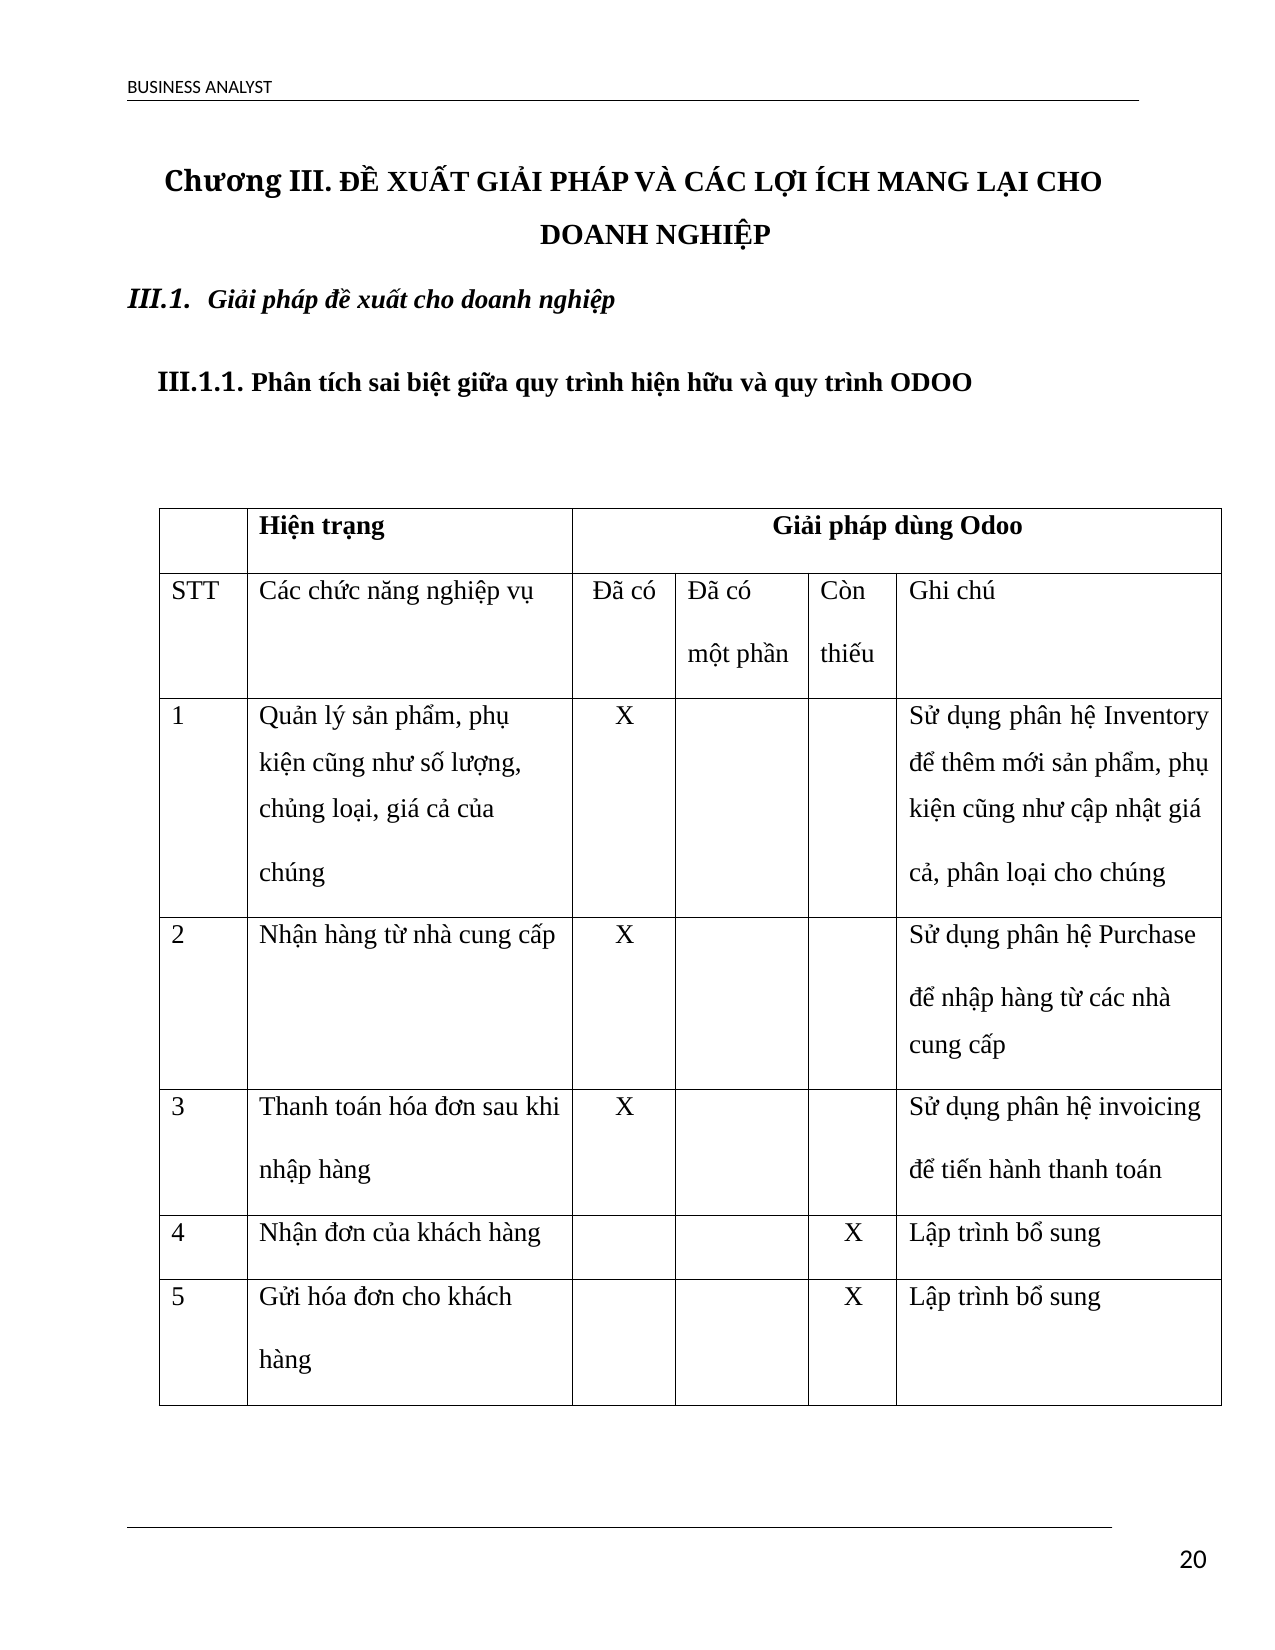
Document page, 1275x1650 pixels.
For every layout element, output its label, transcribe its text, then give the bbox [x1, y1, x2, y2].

table_cell Các chức năng nghiệp vụ [248, 574, 572, 698]
table_cell [809, 1090, 896, 1214]
table_cell Sử dụng phân hệ Inventory để thêm mới sản phẩm, phụ kiện cũng như cập nhật giá cả, phân loại cho chúng [897, 699, 1221, 917]
table_cell 3 [160, 1090, 247, 1214]
table_cell Đã có [573, 574, 675, 698]
table_cell Đã có một phần [676, 574, 808, 698]
table_cell Quản lý sản phẩm, phụ kiện cũng như số lượng, chủng loại, giá cả của chúng [248, 699, 572, 917]
table_cell X [573, 1090, 675, 1214]
table_cell X [809, 1280, 896, 1404]
table_cell Còn thiếu [809, 574, 896, 698]
table_cell 2 [160, 918, 247, 1089]
table_cell Nhận đơn của khách hàng [248, 1216, 572, 1279]
table_header Hiện trạng [248, 509, 572, 572]
table_cell X [809, 1216, 896, 1279]
table_cell [676, 1280, 808, 1404]
subtitle Phân tích sai biệt giữa quy trình hiện hữu và quy trình ODOO [157, 362, 1139, 399]
table_header Giải pháp dùng Odoo [573, 509, 1221, 572]
table_cell Gửi hóa đơn cho khách hàng [248, 1280, 572, 1404]
table_cell 4 [160, 1216, 247, 1279]
table_cell Sử dụng phân hệ invoicing để tiến hành thanh toán [897, 1090, 1221, 1214]
table_cell Thanh toán hóa đơn sau khi nhập hàng [248, 1090, 572, 1214]
table_cell Sử dụng phân hệ Purchase để nhập hàng từ các nhà cung cấp [897, 918, 1221, 1089]
table_cell [573, 1280, 675, 1404]
table_cell [809, 918, 896, 1089]
table_cell Lập trình bổ sung [897, 1280, 1221, 1404]
table_cell X [573, 699, 675, 917]
table_cell 5 [160, 1280, 247, 1404]
table_cell [676, 1090, 808, 1214]
table_cell Ghi chú [897, 574, 1221, 698]
table_cell 1 [160, 699, 247, 917]
table_cell Nhận hàng từ nhà cung cấp [248, 918, 572, 1089]
table_cell [573, 1216, 675, 1279]
table_cell Lập trình bổ sung [897, 1216, 1221, 1279]
table_cell [809, 699, 896, 917]
table_cell [676, 918, 808, 1089]
table_header [160, 509, 247, 572]
table_cell X [573, 918, 675, 1089]
subtitle Giải pháp đề xuất cho doanh nghiệp [128, 280, 1139, 317]
subtitle ĐỀ XUẤT GIẢI PHÁP VÀ CÁC LỢI ÍCH MANG LẠI CHO DOANH NGHIỆP [127, 161, 1139, 251]
table_cell [676, 1216, 808, 1279]
table_cell STT [160, 574, 247, 698]
table_cell [676, 699, 808, 917]
